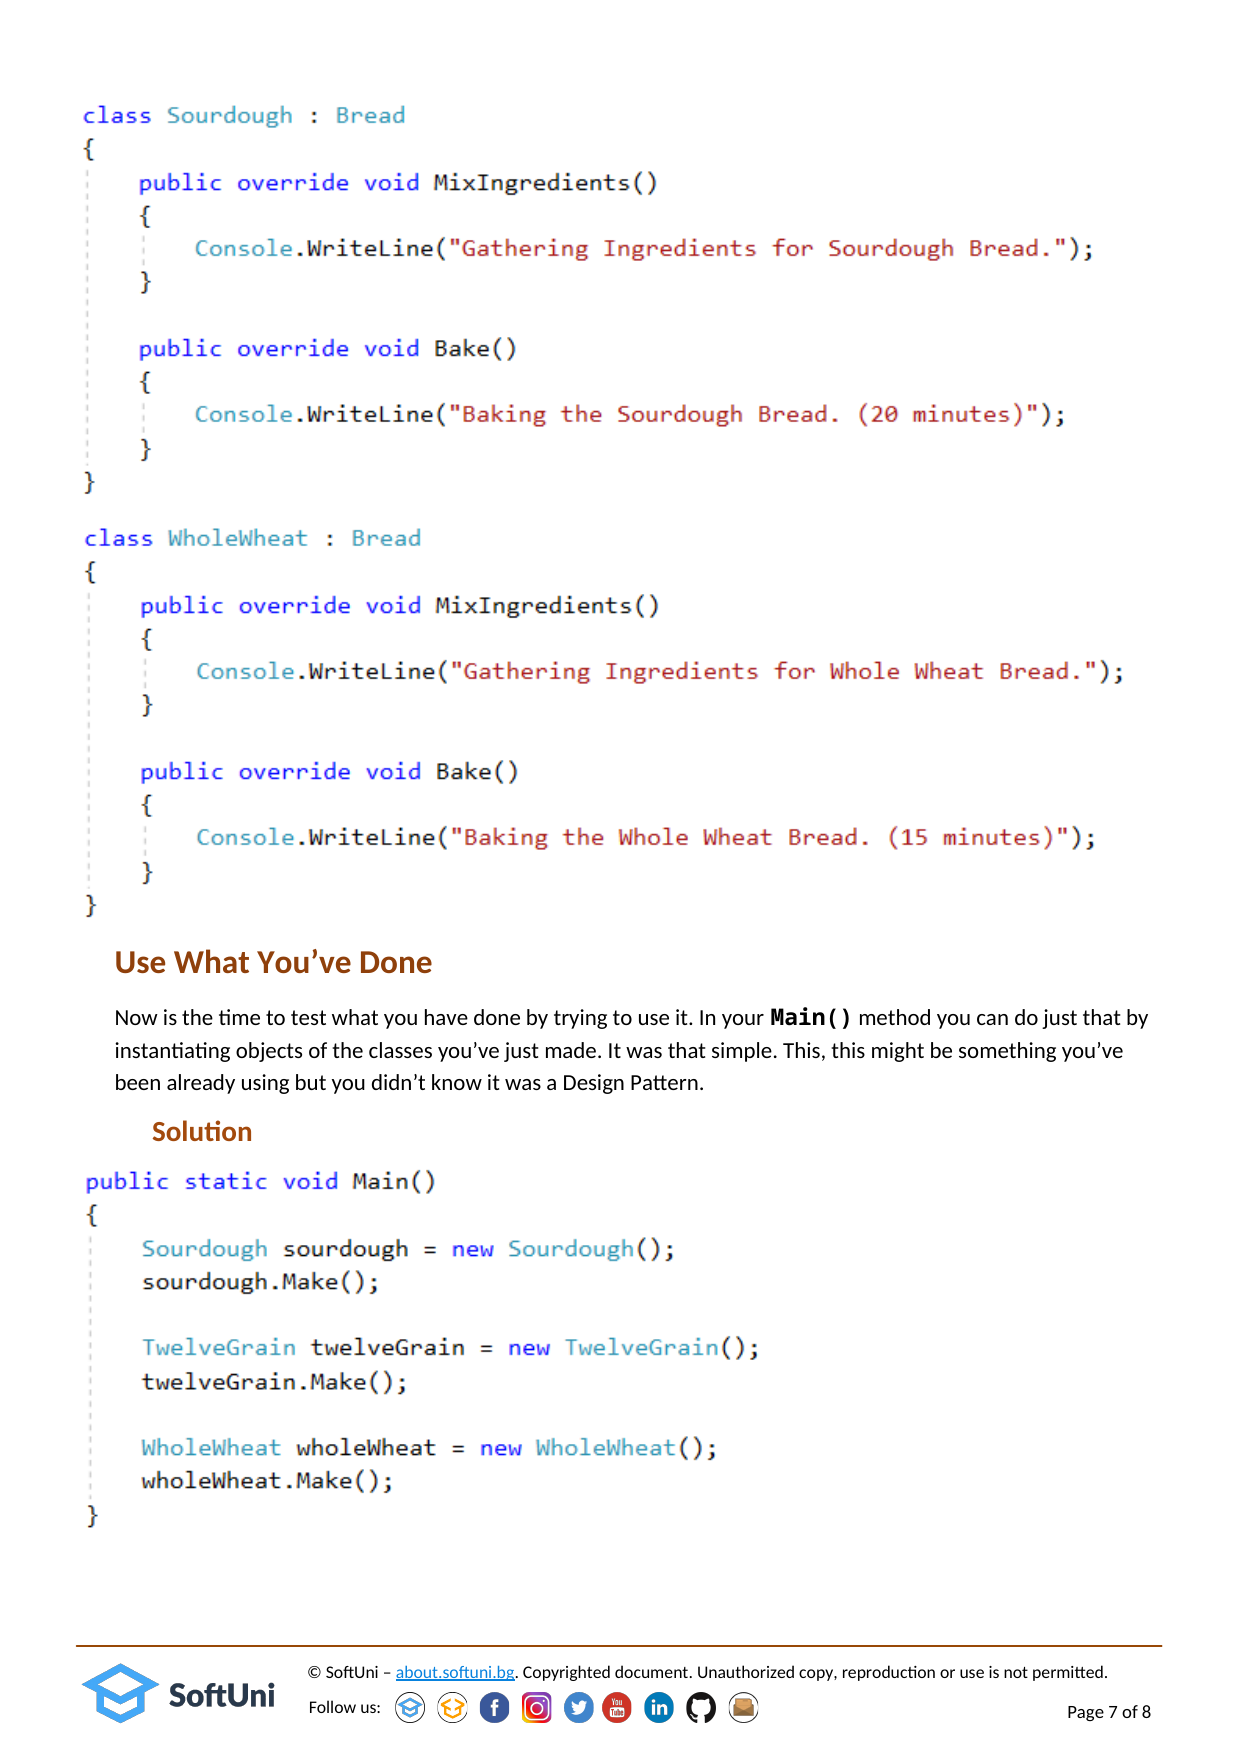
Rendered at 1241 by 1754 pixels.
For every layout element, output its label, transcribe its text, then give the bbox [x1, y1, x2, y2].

picture [76, 521, 1158, 925]
picture [644, 1692, 653, 1701]
picture [479, 1692, 510, 1723]
picture [76, 95, 1113, 505]
subtitle Solution [77, 1113, 1163, 1148]
picture [522, 1692, 552, 1723]
picture [437, 1692, 468, 1723]
picture [75, 1658, 281, 1729]
picture [665, 1692, 674, 1701]
picture [395, 1692, 425, 1723]
picture [658, 1705, 667, 1714]
text Use What You’ve Done [114, 941, 1163, 982]
picture [644, 1714, 653, 1723]
picture [602, 1692, 632, 1723]
text Now is the time to test what you have done by trying to use it. In your Main() method you can do just that by instantiating objects of the classes you’ve just made. It was that simple. This, this might be something you’ve been already using but you didn’t know it was a Design Pattern. [114, 1001, 1163, 1096]
picture [728, 1692, 759, 1723]
picture [564, 1692, 594, 1723]
picture [686, 1692, 716, 1723]
picture [76, 1162, 785, 1537]
picture [665, 1714, 674, 1723]
